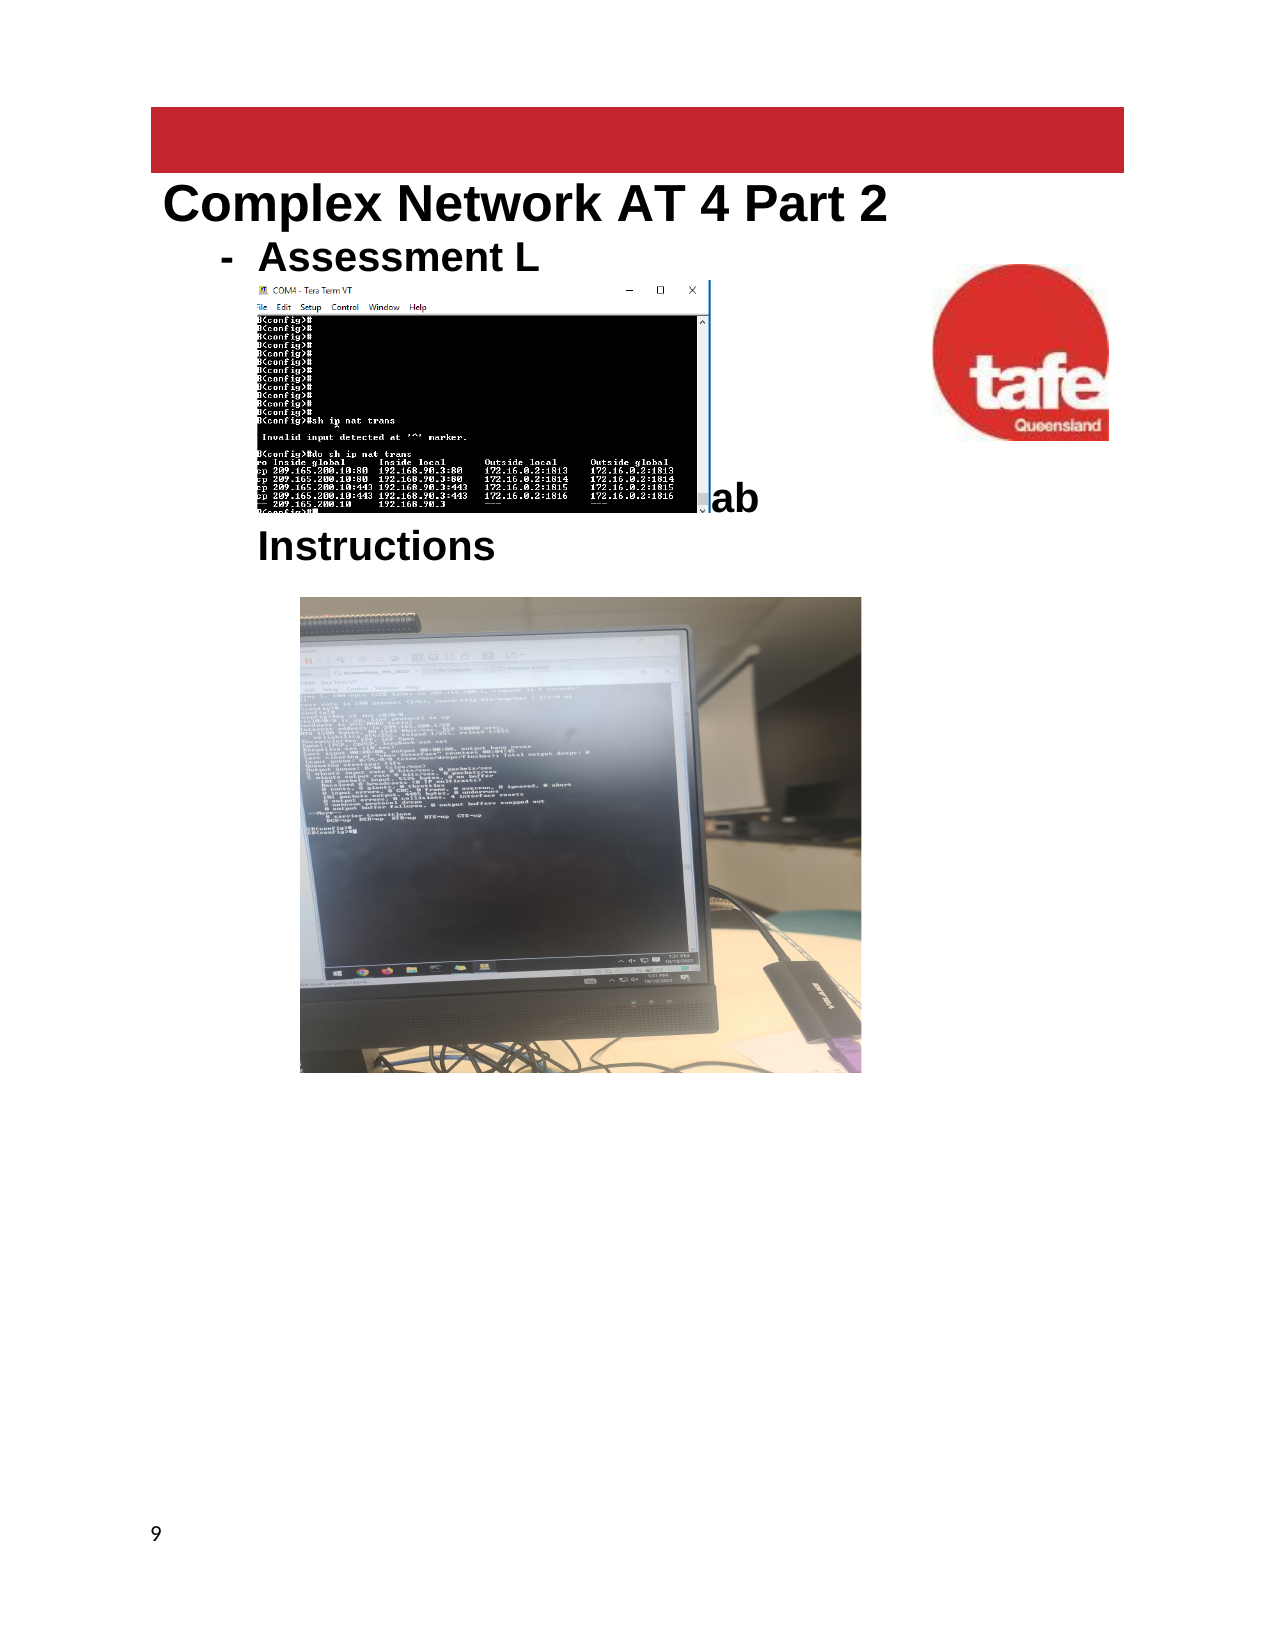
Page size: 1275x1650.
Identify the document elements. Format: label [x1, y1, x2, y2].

picture [257, 280, 711, 513]
picture [932, 264, 1109, 441]
picture [300, 597, 862, 1073]
